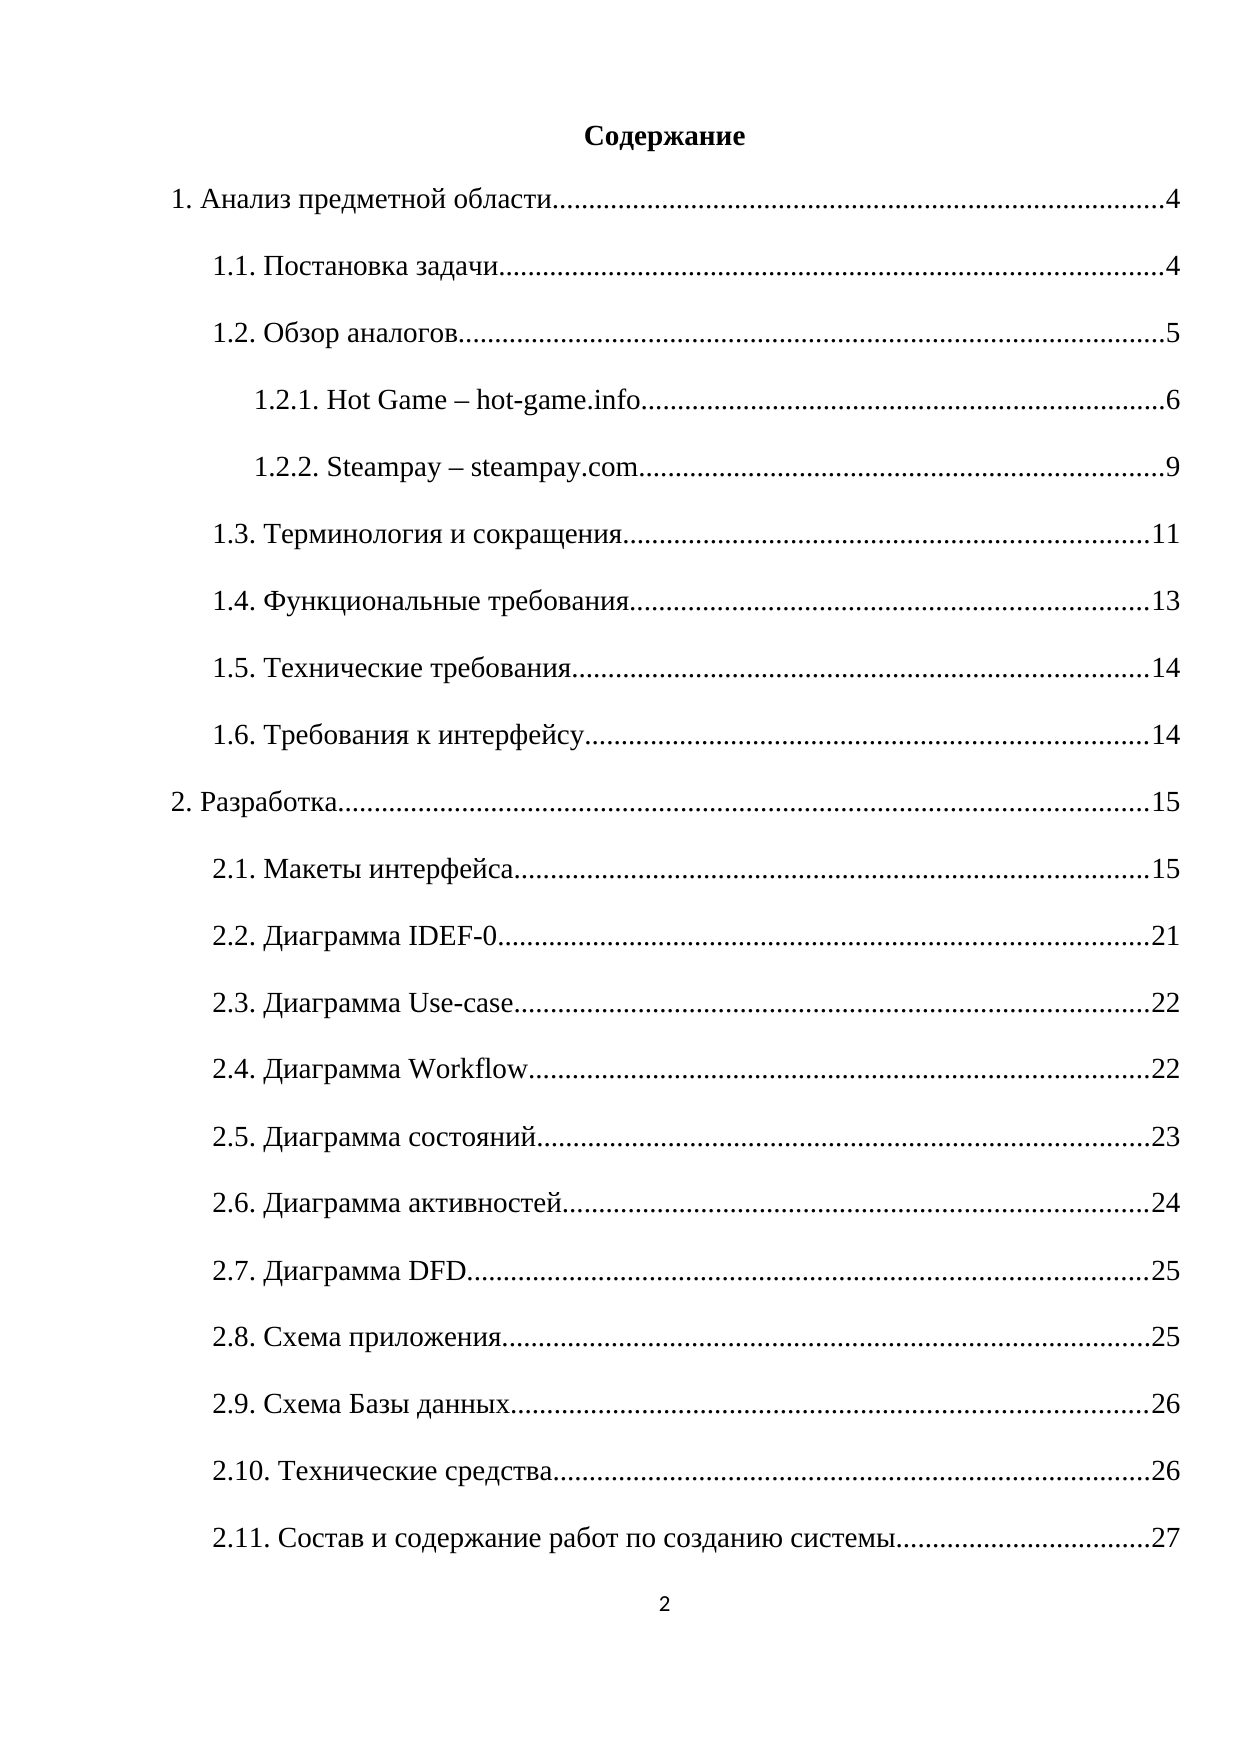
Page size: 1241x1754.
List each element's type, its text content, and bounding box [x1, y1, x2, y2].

text 1.1. Постановка задачи 4 [171, 248, 1181, 281]
text 1.5. Технические требования 14 [171, 650, 1181, 683]
text 1.6. Требования к интерфейсу 14 [171, 717, 1181, 750]
text 1.2.1. Hot Game – hot-game.info 6 [171, 382, 1181, 415]
subtitle Содержание [148, 118, 1181, 152]
text 1.4. Функциональные требования 13 [171, 583, 1181, 616]
text 2.4. Диаграмма Workflow 22 [171, 1052, 1181, 1085]
text 2.6. Диаграмма активностей 24 [171, 1186, 1181, 1219]
text 2.9. Схема Базы данных 26 [171, 1387, 1181, 1420]
text 1.2. Обзор аналогов 5 [171, 315, 1181, 348]
text 2.11. Состав и содержание работ по созданию системы 27 [171, 1521, 1181, 1554]
text 2.8. Схема приложения 25 [171, 1319, 1181, 1353]
text 2.10. Технические средства 26 [171, 1453, 1181, 1487]
text 2.3. Диаграмма Use-case 22 [171, 985, 1181, 1018]
text 1. Анализ предметной области 4 [171, 181, 1181, 214]
text 1.2.2. Steampay – steampay.com 9 [171, 449, 1181, 482]
text 2.2. Диаграмма IDEF-0 21 [171, 918, 1181, 951]
text 2.7. Диаграмма DFD 25 [171, 1253, 1181, 1286]
text 2.5. Диаграмма состояний 23 [171, 1119, 1181, 1152]
text 2. Разработка 15 [171, 784, 1181, 817]
text 2.1. Макеты интерфейса 15 [171, 851, 1181, 884]
text 1.3. Терминология и сокращения 11 [171, 516, 1181, 549]
